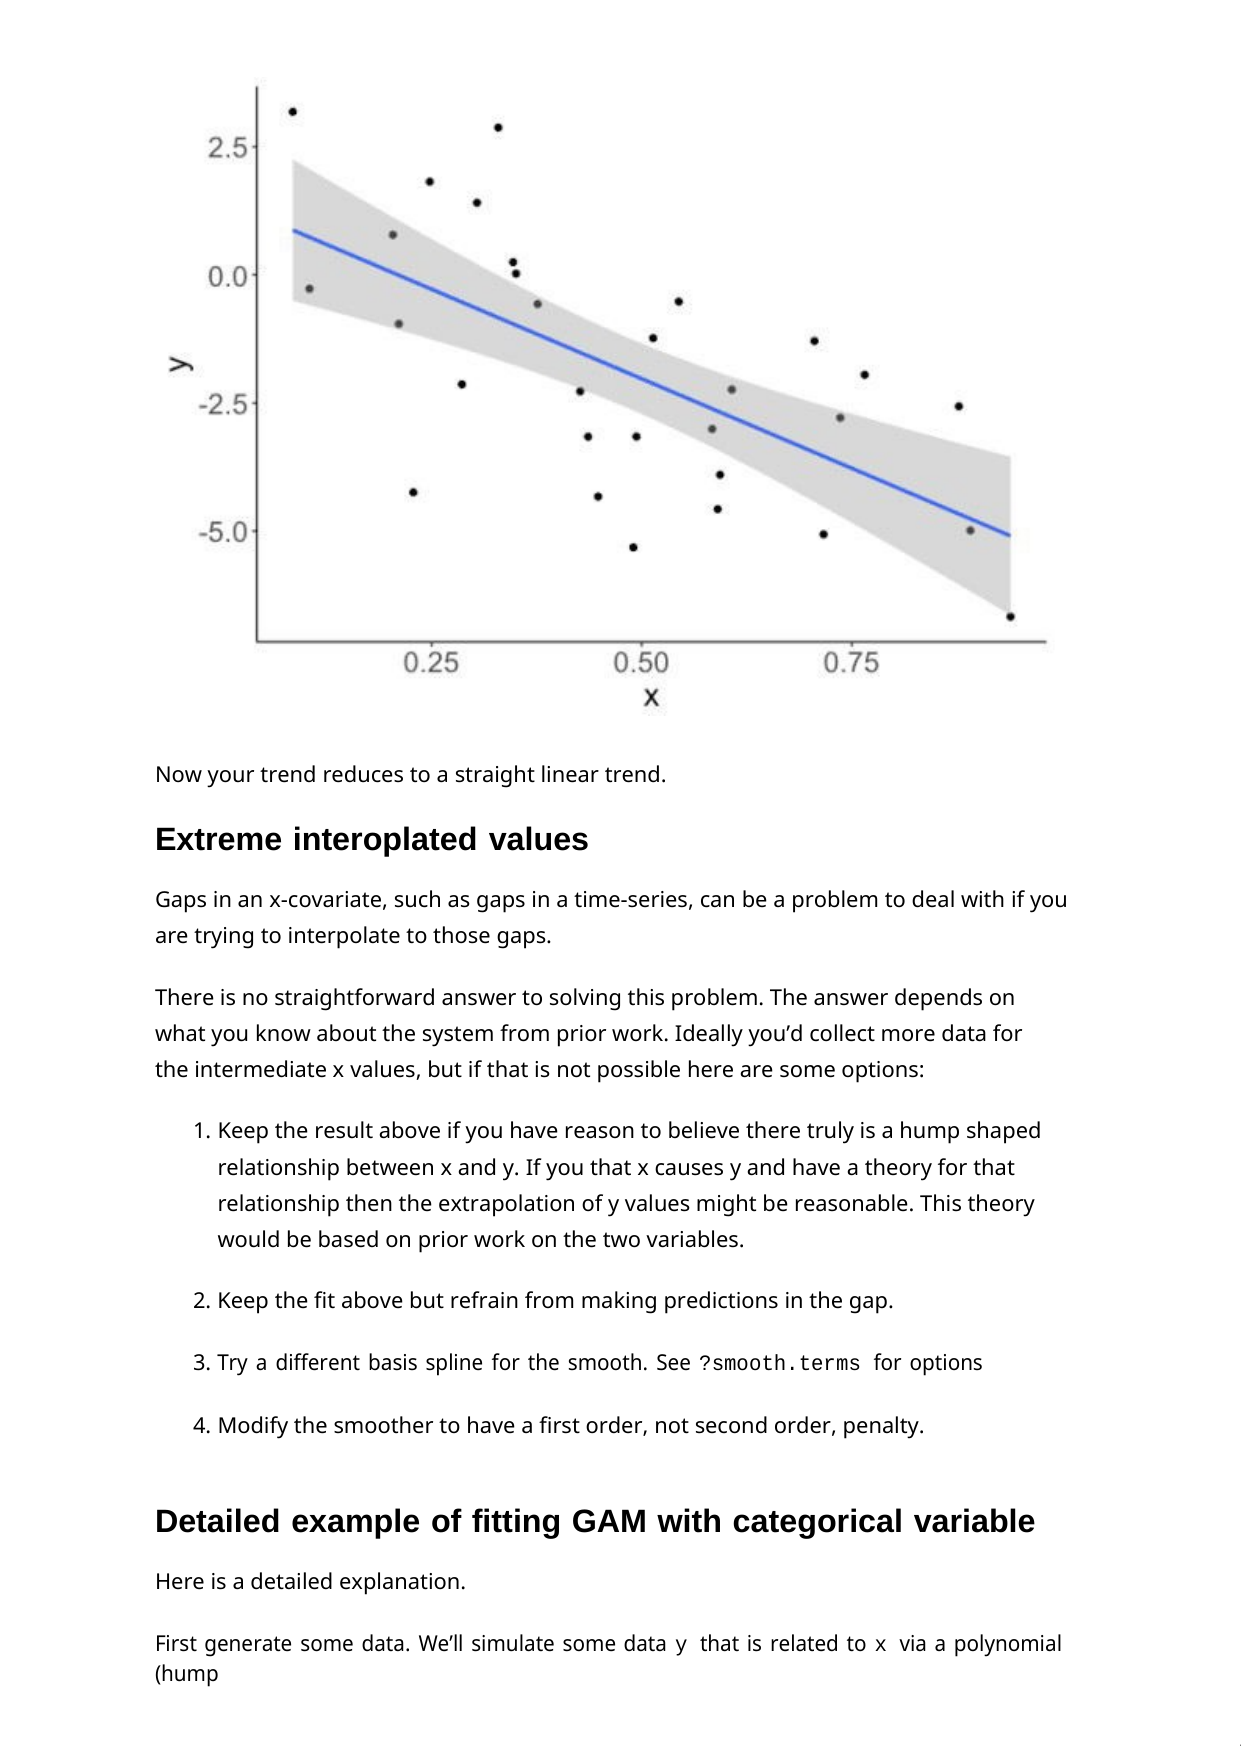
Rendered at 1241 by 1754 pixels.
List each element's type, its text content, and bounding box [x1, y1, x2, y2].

list Keep the fit above but refrain from making predictions in the gap. [193, 1285, 1098, 1315]
text Now your trend reduces to a straight linear trend. [155, 759, 1098, 788]
text First generate some data. We’ll simulate some data y that is related to x via a polynomial (hump [155, 1628, 1098, 1688]
list Try a different basis spline for the smooth. See ?smooth.terms for options [193, 1347, 1098, 1377]
subtitle Detailed example of fitting GAM with categorical variable [155, 1502, 1098, 1539]
text There is no straightforward answer to solving this problem. The answer depends on what you know about the system from prior work. Ideally you’d collect more data for the intermediate x values, but if that is not possible here are some options: [155, 982, 1057, 1083]
subtitle Extreme interoplated values [155, 820, 1098, 857]
text Here is a detailed explanation. [155, 1566, 1098, 1596]
list Keep the result above if you have reason to believe there truly is a hump shaped relationship between x and y. If you that x causes y and have a theory for that relationship then the extrapolation of y values might be reasonable. This theory would be based on prior work on the two variables. [193, 1115, 1083, 1253]
picture [167, 77, 1055, 716]
list Modify the smoother to have a first order, not second order, penalty. [193, 1410, 1070, 1439]
text Gaps in an x-covariate, such as gaps in a time-series, can be a problem to deal with if you are trying to interpolate to those gaps. [155, 884, 1098, 949]
